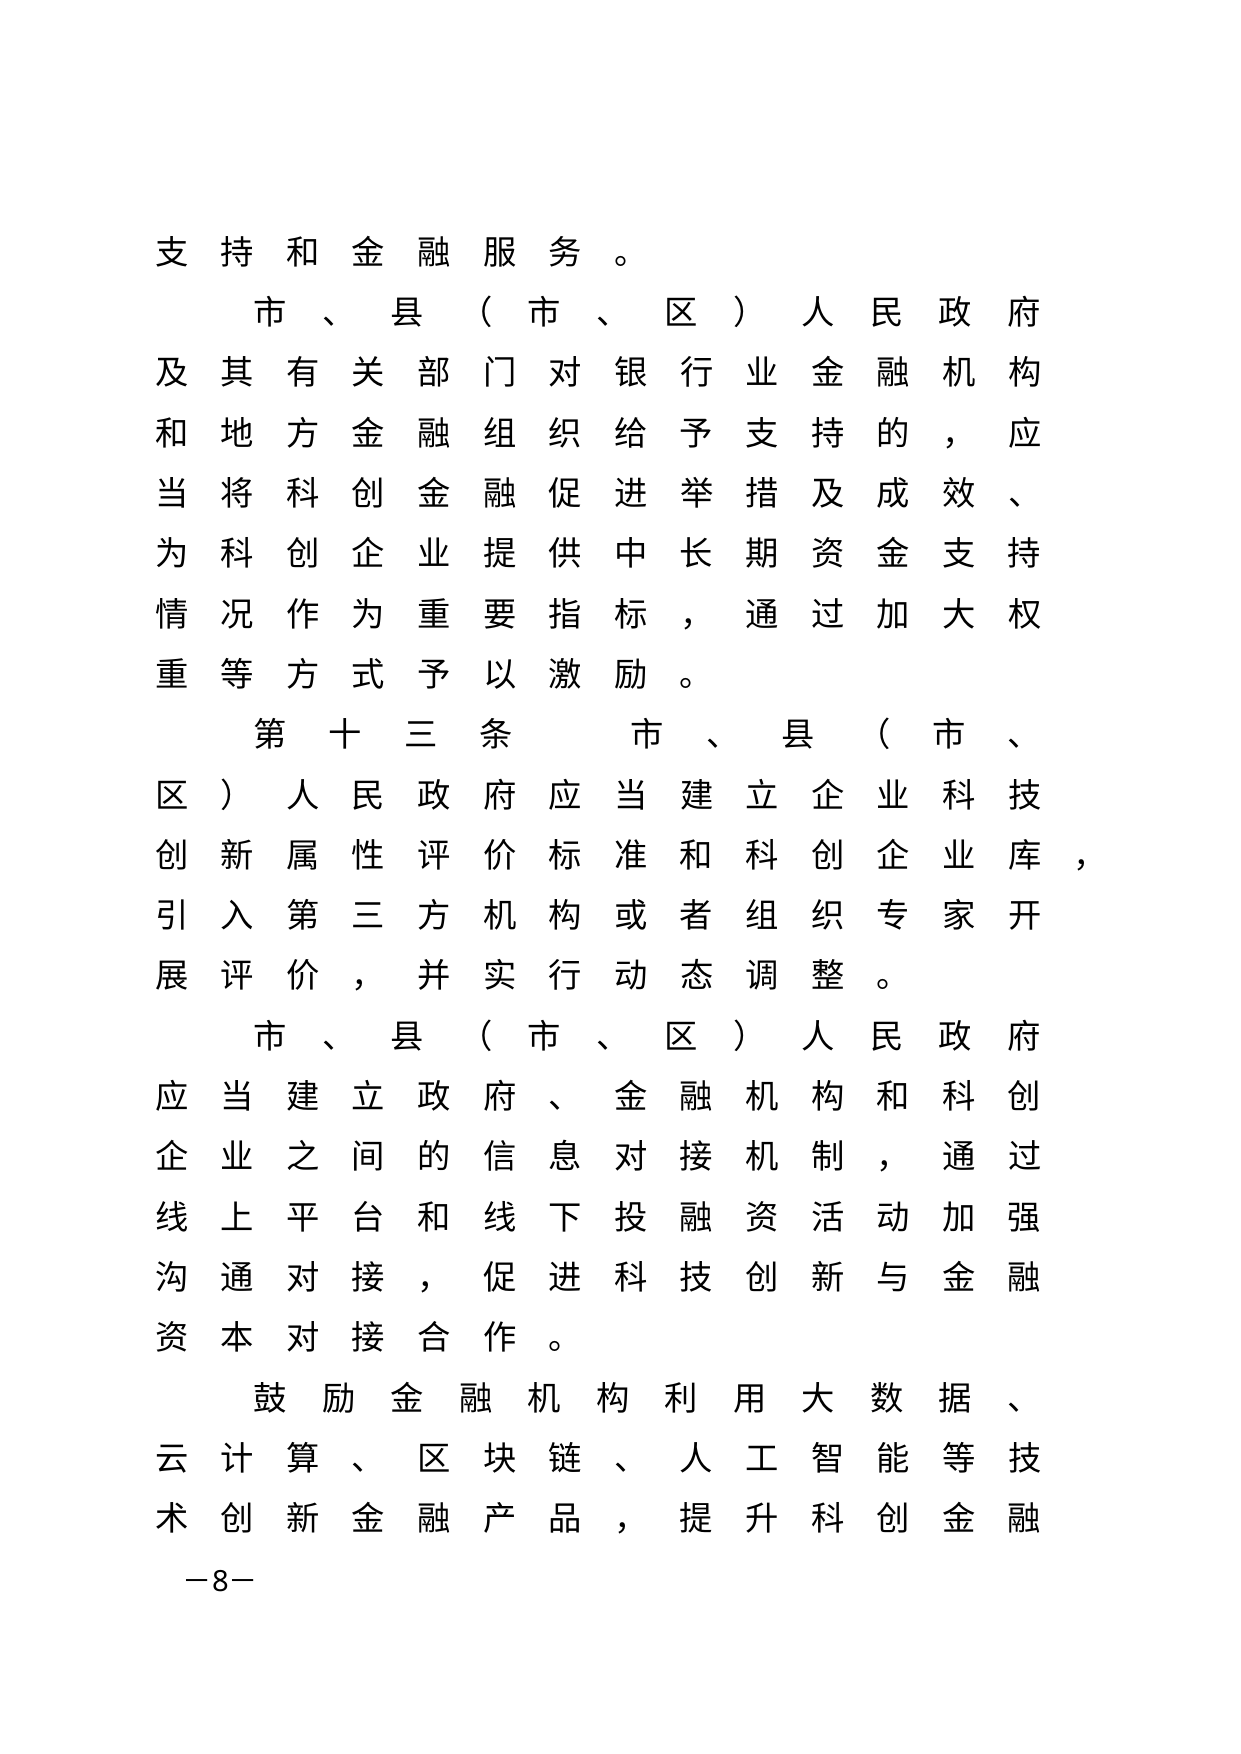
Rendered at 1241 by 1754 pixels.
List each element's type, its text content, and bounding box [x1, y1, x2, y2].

text 市、县（市、区）人民政府及其有关部门对银行业金融机构和地方金融组织给予支持的，应当将科创金融促进举措及成效、为科创企业提供中长期资金支持情况作为重要指标，通过加大权重等方式予以激励。 [155, 280, 1073, 702]
text 第十三条 市、县（市、区）人民政府应当建立企业科技创新属性评价标准和科创企业库，引入第三方机构或者组织专家开展评价，并实行动态调整。 [155, 702, 1073, 1003]
text 第十二条 市、县（市、区）人民政府应当结合本地实际，通过贷款贴息、保费补贴、担保费补贴、风险补偿和分担、奖励等方式，引导银行、证券、保险等金融机构以及天使投资、创业投资机构等为科创企业提供融资支持和金融服务。 [155, 219, 1073, 280]
text 鼓励金融机构利用大数据、云计算、区块链、人工智能等技术创新金融产品，提升科创金融服务水平。 [155, 1365, 1073, 1546]
text 市、县（市、区）人民政府应当建立政府、金融机构和科创企业之间的信息对接机制，通过线上平台和线下投融资活动加强沟通对接，促进科技创新与金融资本对接合作。 [155, 1003, 1073, 1365]
